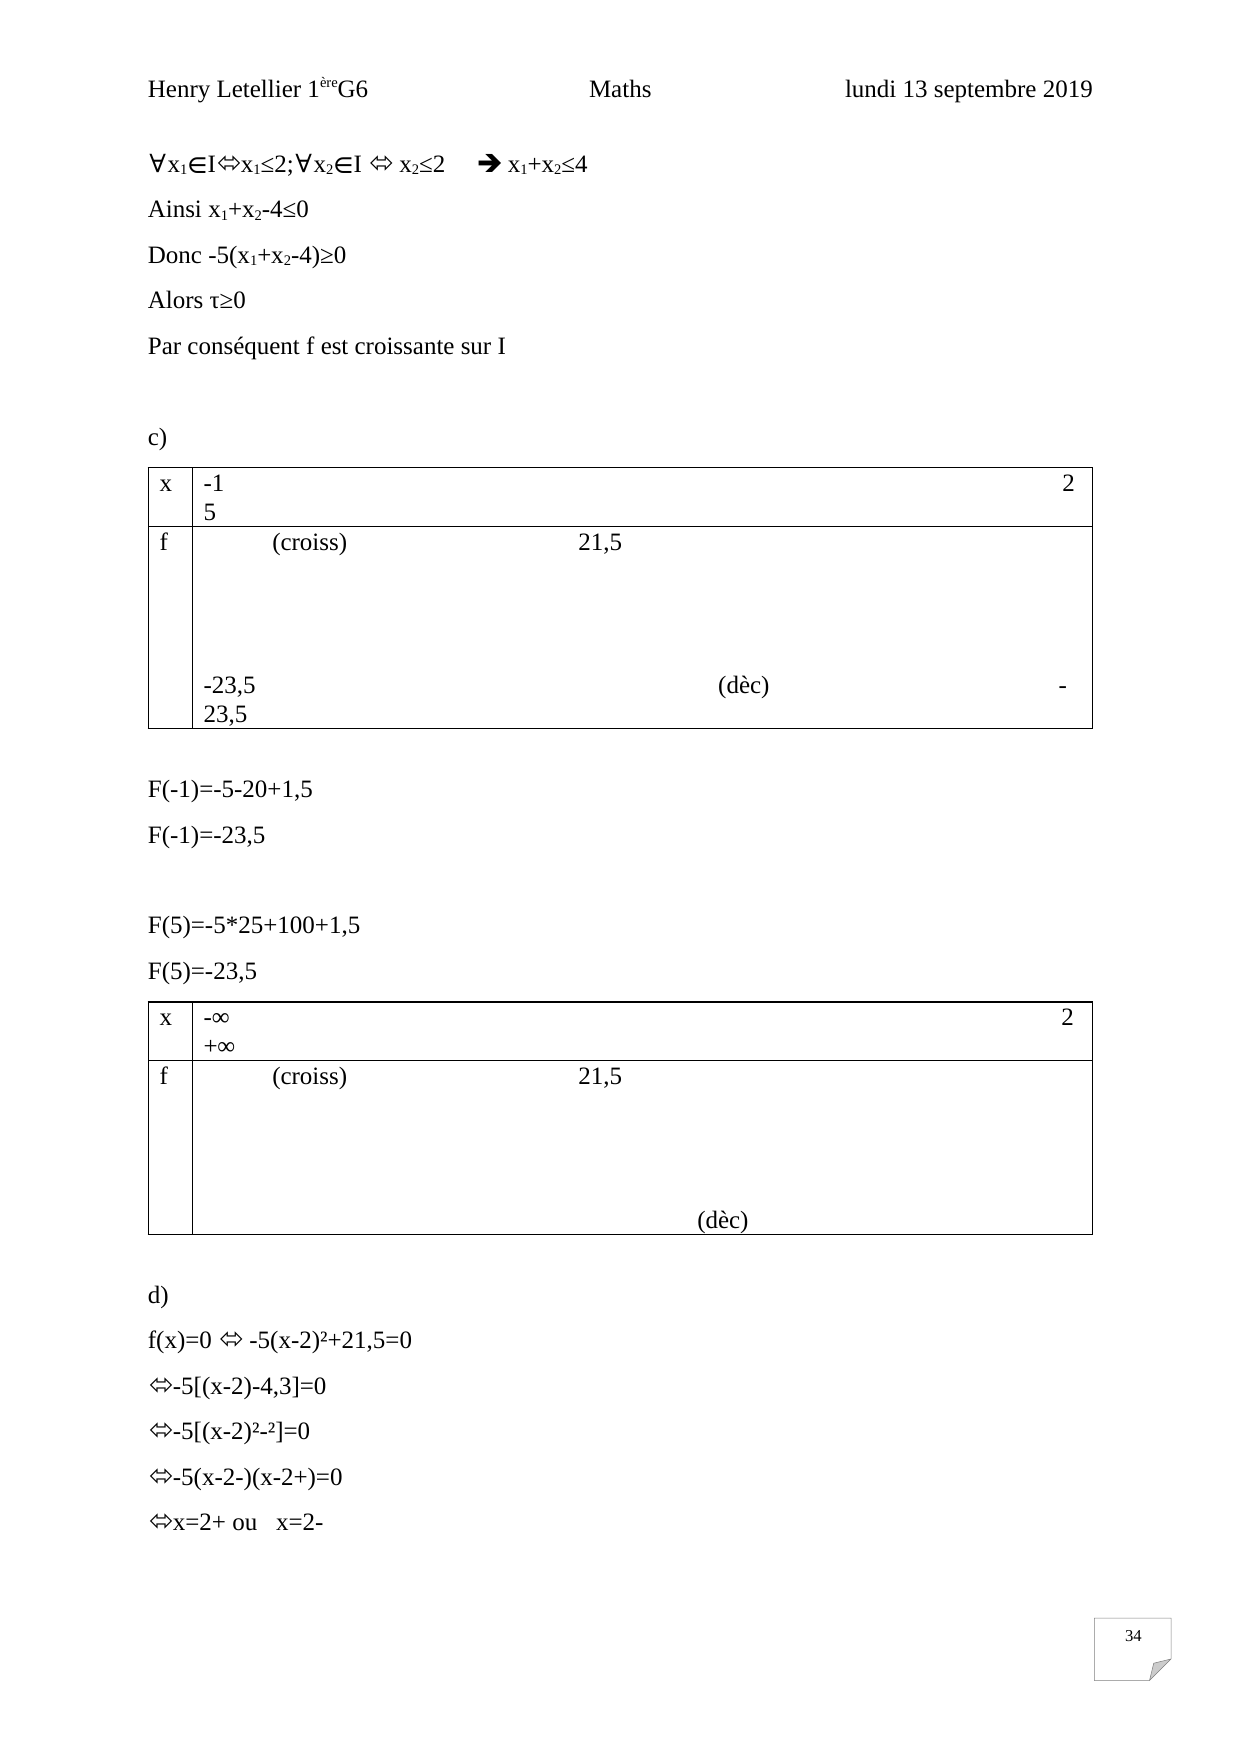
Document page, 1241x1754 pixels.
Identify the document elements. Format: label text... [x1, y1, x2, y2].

text Donc -5(x1+x2-4)≥0 [148, 240, 1093, 269]
text -5[(x-2)²-²]=0 [148, 1416, 1093, 1445]
text F(-1)=-5-20+1,5 [148, 774, 1093, 803]
text Ainsi x1+x2-4≤0 [148, 194, 1093, 223]
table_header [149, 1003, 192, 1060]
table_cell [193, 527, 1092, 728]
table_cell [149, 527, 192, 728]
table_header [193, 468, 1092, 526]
text c) [148, 422, 1093, 450]
text ∀x1∈Ix1≤2;∀x2∈I x2≤2 x1+x2≤4 [148, 148, 1093, 178]
text d) [148, 1280, 1093, 1309]
text Alors τ≥0 [148, 285, 1093, 314]
text Par conséquent f est croissante sur I [148, 331, 1093, 359]
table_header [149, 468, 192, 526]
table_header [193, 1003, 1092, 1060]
text x=2+ ou x=2- [148, 1507, 1093, 1536]
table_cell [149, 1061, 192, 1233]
text -5[(x-2)-4,3]=0 [148, 1371, 1093, 1399]
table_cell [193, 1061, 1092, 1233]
text F(5)=-5*25+100+1,5 [148, 911, 1093, 939]
text F(-1)=-23,5 [148, 820, 1093, 848]
text f(x)=0 -5(x-2)²+21,5=0 [148, 1325, 1093, 1354]
text F(5)=-23,5 [148, 956, 1093, 985]
text -5(x-2-)(x-2+)=0 [148, 1462, 1093, 1490]
